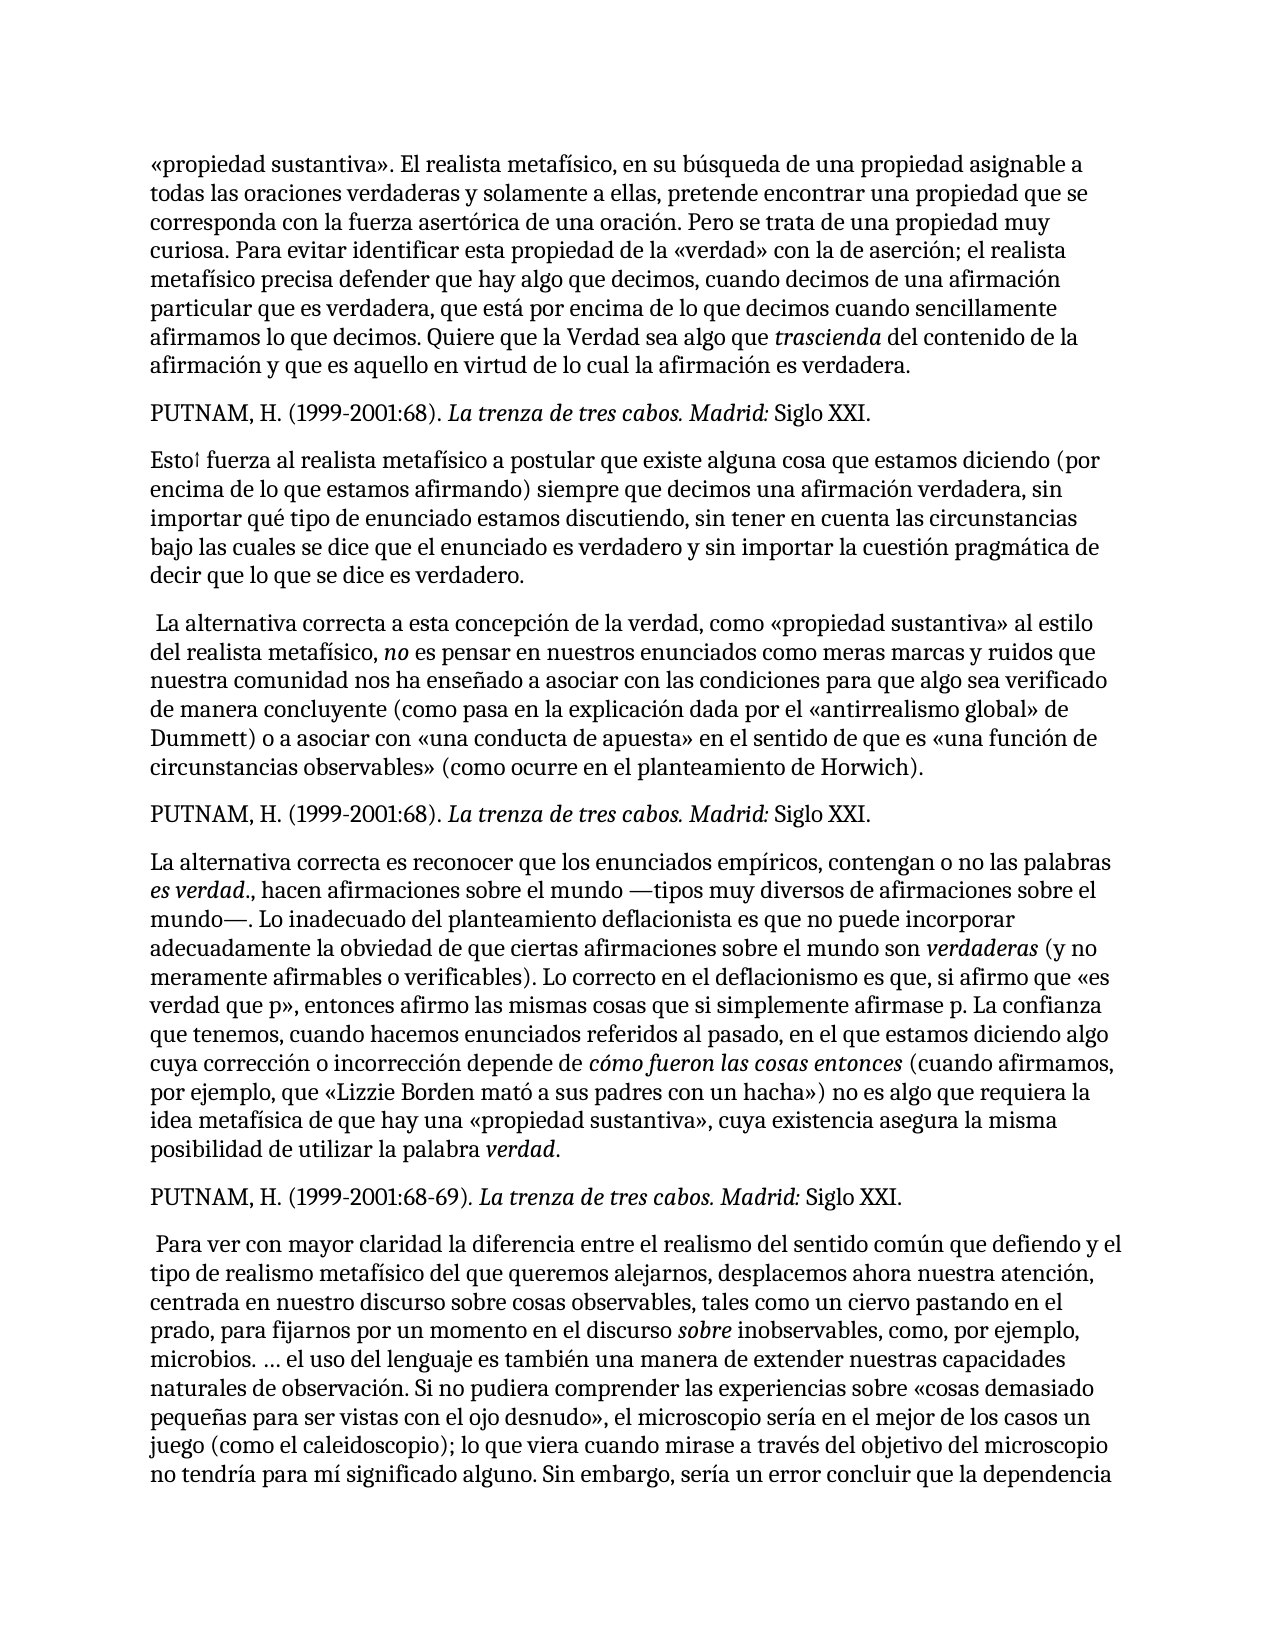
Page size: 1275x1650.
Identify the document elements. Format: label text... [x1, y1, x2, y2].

text PUTNAM, H. (1999-2001:68). La trenza de tres cabos. Madrid: Siglo XXI. [150, 399, 1125, 427]
text PUTNAM, H. (1999-2001:68). La trenza de tres cabos. Madrid: Siglo XXI. [150, 800, 1125, 829]
text La alternativa correcta es reconocer que los enunciados empíricos, contengan o no las palabras es verdad., hacen afirmaciones sobre el mundo —tipos muy diversos de afirmaciones sobre el mundo—. Lo inadecuado del planteamiento deflacionista es que no puede incorporar adecuadamente la obviedad de que ciertas afirmaciones sobre el mundo son verdaderas (y no meramente afirmables o verificables). Lo correcto en el deflacionismo es que, si afirmo que «es verdad que p», entonces afirmo las mismas cosas que si simplemente afirmase p. La confianza que tenemos, cuando hacemos enunciados referidos al pasado, en el que estamos diciendo algo cuya corrección o incorrección depende de cómo fueron las cosas entonces (cuando afirmamos, por ejemplo, que «Lizzie Borden mató a sus padres con un hacha») no es algo que requiera la idea metafísica de que hay una «propiedad sustantiva», cuya existencia asegura la misma posibilidad de utilizar la palabra verdad. [150, 847, 1125, 1164]
text La alternativa correcta a esta concepción de la verdad, como «propiedad sustantiva» al estilo del realista metafísico, no es pensar en nuestros enunciados como meras marcas y ruidos que nuestra comunidad nos ha enseñado a asociar con las condiciones para que algo sea verificado de manera concluyente (como pasa en la explicación dada por el «antirrealismo global» de Dummett) o a asociar con «una conducta de apuesta» en el sentido de que es «una función de circunstancias observables» (como ocurre en el planteamiento de Horwich). [150, 609, 1125, 781]
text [150, 1230, 1125, 1489]
text Esto↑ fuerza al realista metafísico a postular que existe alguna cosa que estamos diciendo (por encima de lo que estamos afirmando) siempre que decimos una afirmación verdadera, sin importar qué tipo de enunciado estamos discutiendo, sin tener en cuenta las circunstancias bajo las cuales se dice que el enunciado es verdadero y sin importar la cuestión pragmática de decir que lo que se dice es verdadero. [150, 446, 1125, 590]
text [150, 150, 1125, 380]
text PUTNAM, H. (1999-2001:68-69). La trenza de tres cabos. Madrid: Siglo XXI. [150, 1182, 1125, 1211]
